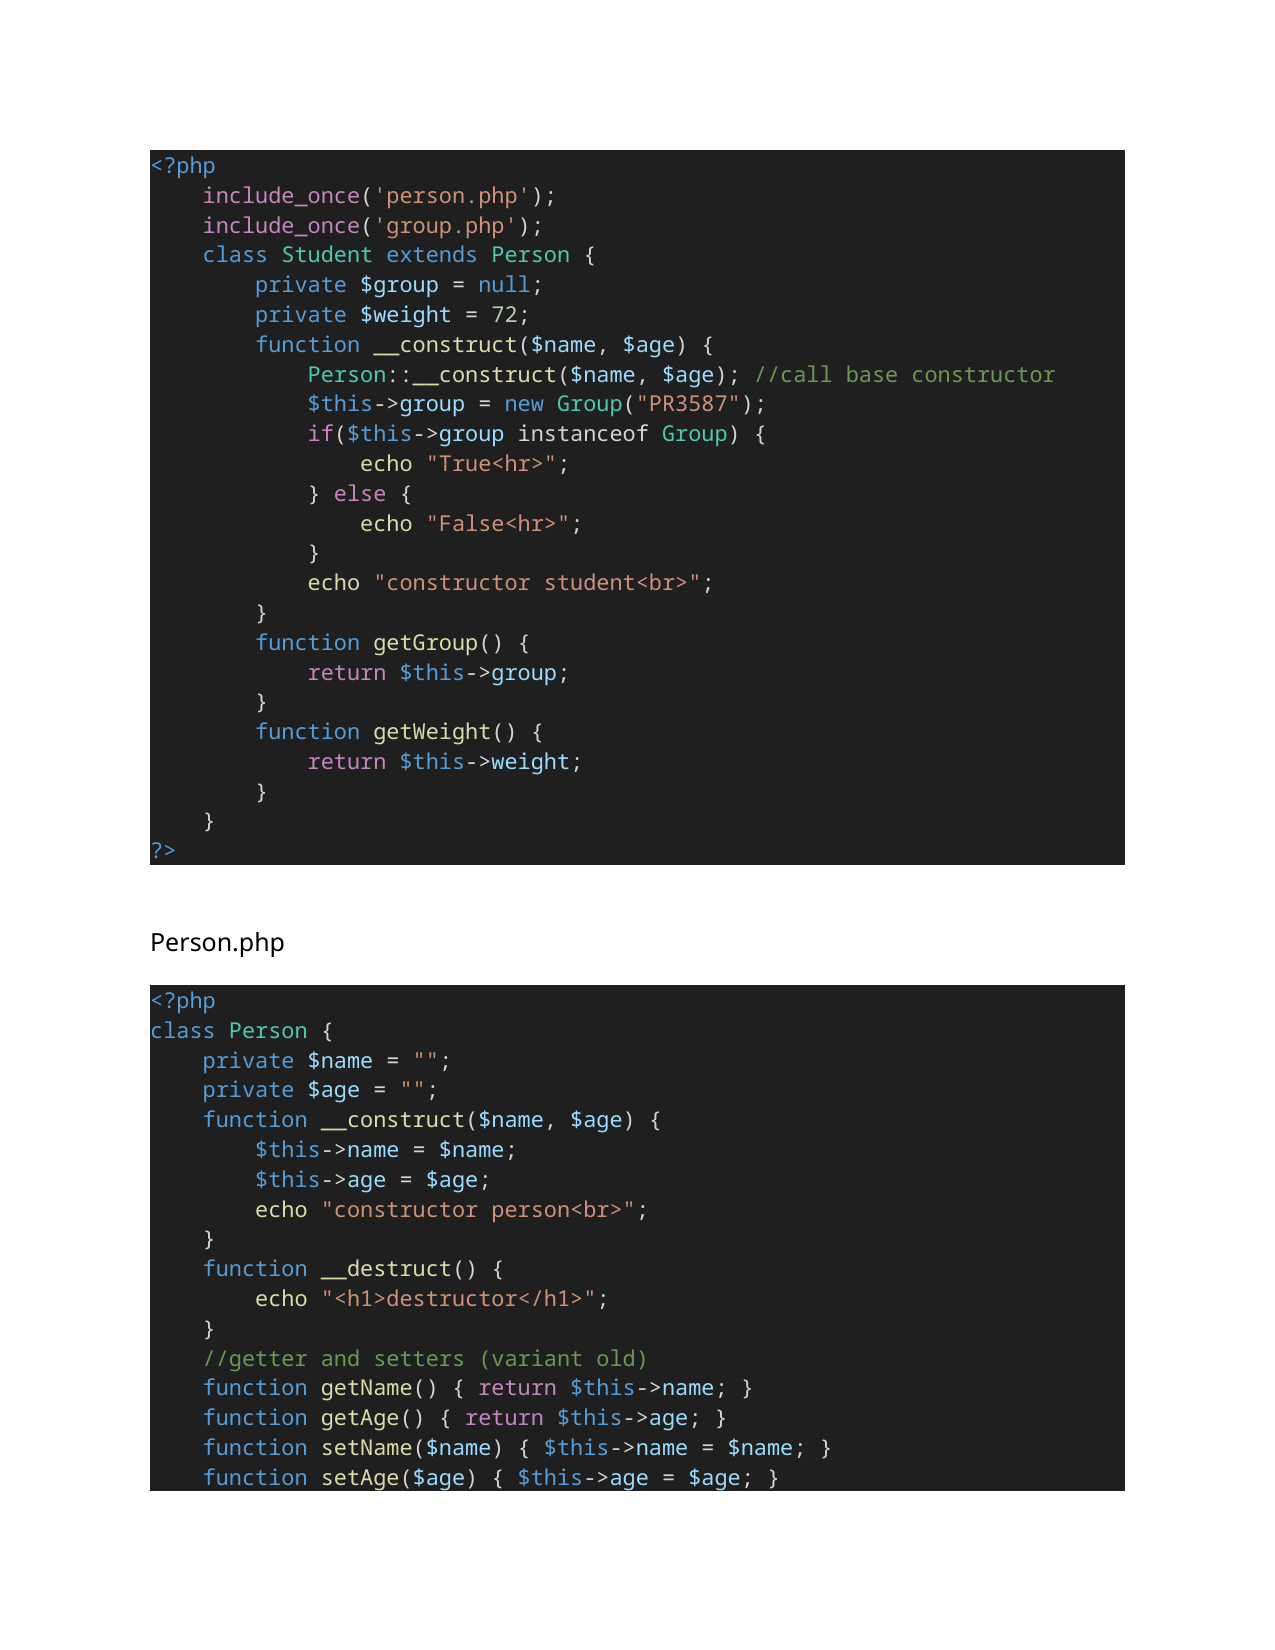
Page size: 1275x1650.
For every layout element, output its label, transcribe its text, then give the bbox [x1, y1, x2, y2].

text echo "constructor student<br>"; [150, 567, 1125, 597]
text } [150, 805, 1125, 835]
text function __construct($name, $age) { [150, 329, 1125, 358]
text $this->group = new Group("PR3587"); [150, 388, 1125, 418]
text function getGroup() { [150, 627, 1125, 656]
text } [150, 1313, 1125, 1342]
text $this->age = $age; [150, 1164, 1125, 1193]
text private $age = ""; [150, 1074, 1125, 1104]
text } [150, 597, 1125, 627]
text <?php [150, 985, 1125, 1015]
text } [150, 1223, 1125, 1253]
text echo "constructor person<br>"; [150, 1193, 1125, 1223]
text function setAge($age) { $this->age = $age; } [150, 1462, 1125, 1491]
text function __destruct() { [150, 1253, 1125, 1283]
text private $group = null; [150, 269, 1125, 299]
text include_once('group.php'); [150, 209, 1125, 239]
text return $this->group; [150, 656, 1125, 686]
text function setName($name) { $this->name = $name; } [150, 1432, 1125, 1462]
text function getWeight() { [150, 716, 1125, 746]
text } [150, 776, 1125, 805]
text include_once('person.php'); [150, 180, 1125, 209]
text <?php [150, 150, 1125, 180]
text echo "False<hr>"; [150, 507, 1125, 537]
text Person.php [150, 925, 1125, 959]
text if($this->group instanceof Group) { [150, 418, 1125, 448]
text } else { [150, 478, 1125, 507]
text return $this->weight; [150, 746, 1125, 776]
text ?> [150, 835, 1125, 865]
text $this->name = $name; [150, 1134, 1125, 1164]
text function __construct($name, $age) { [150, 1104, 1125, 1134]
text //getter and setters (variant old) [150, 1342, 1125, 1372]
text Person::__construct($name, $age); //call base constructor [150, 358, 1125, 388]
text echo "True<hr>"; [150, 448, 1125, 478]
text class Person { [150, 1015, 1125, 1044]
text function getAge() { return $this->age; } [150, 1402, 1125, 1432]
text } [150, 537, 1125, 567]
text private $weight = 72; [150, 299, 1125, 329]
text class Student extends Person { [150, 239, 1125, 269]
text echo "<h1>destructor</h1>"; [150, 1283, 1125, 1313]
text private $name = ""; [150, 1044, 1125, 1074]
text function getName() { return $this->name; } [150, 1372, 1125, 1402]
text } [150, 686, 1125, 716]
